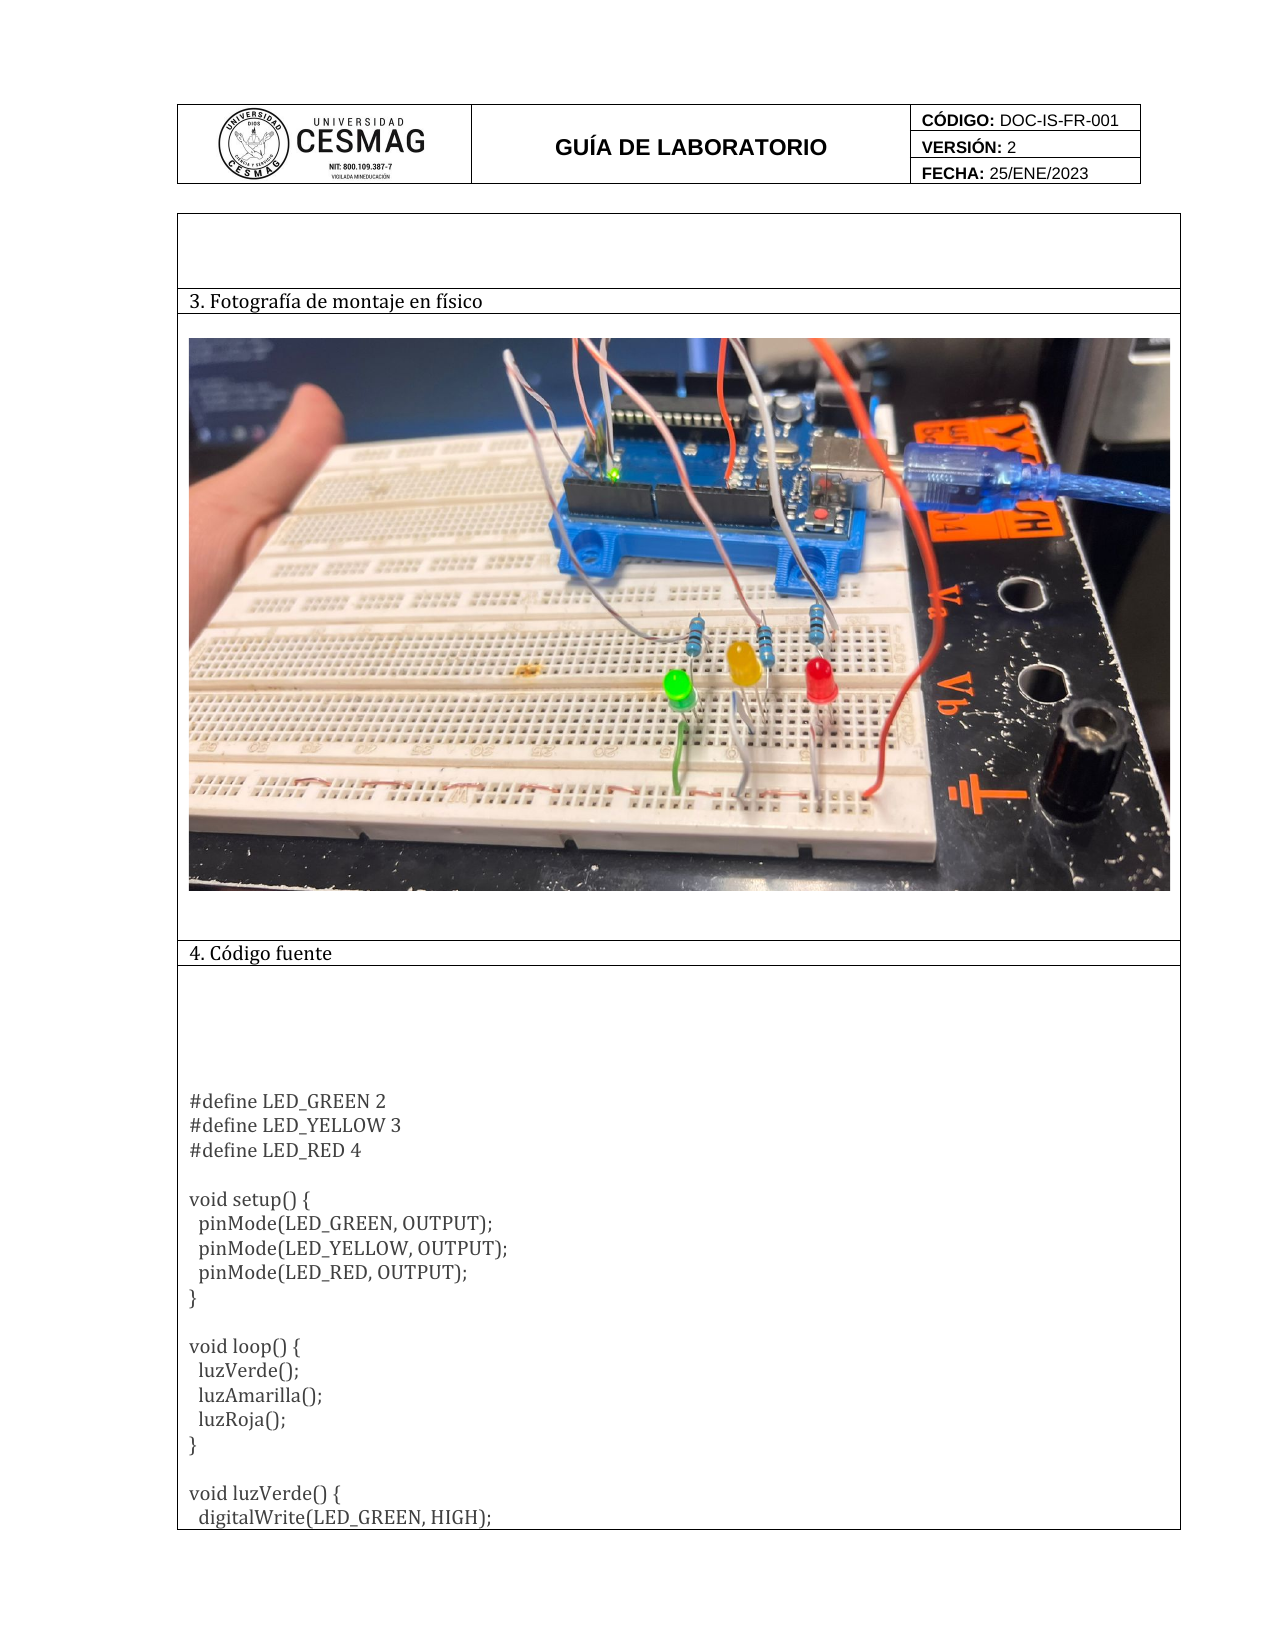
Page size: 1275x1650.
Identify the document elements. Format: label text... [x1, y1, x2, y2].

table_cell 3. Fotografía de montaje en físico [178, 289, 1180, 313]
table_cell 4. Código fuente [178, 941, 1180, 965]
table_cell [178, 214, 1180, 287]
picture [212, 105, 436, 183]
table_cell [178, 314, 1180, 939]
picture [188, 338, 1171, 891]
